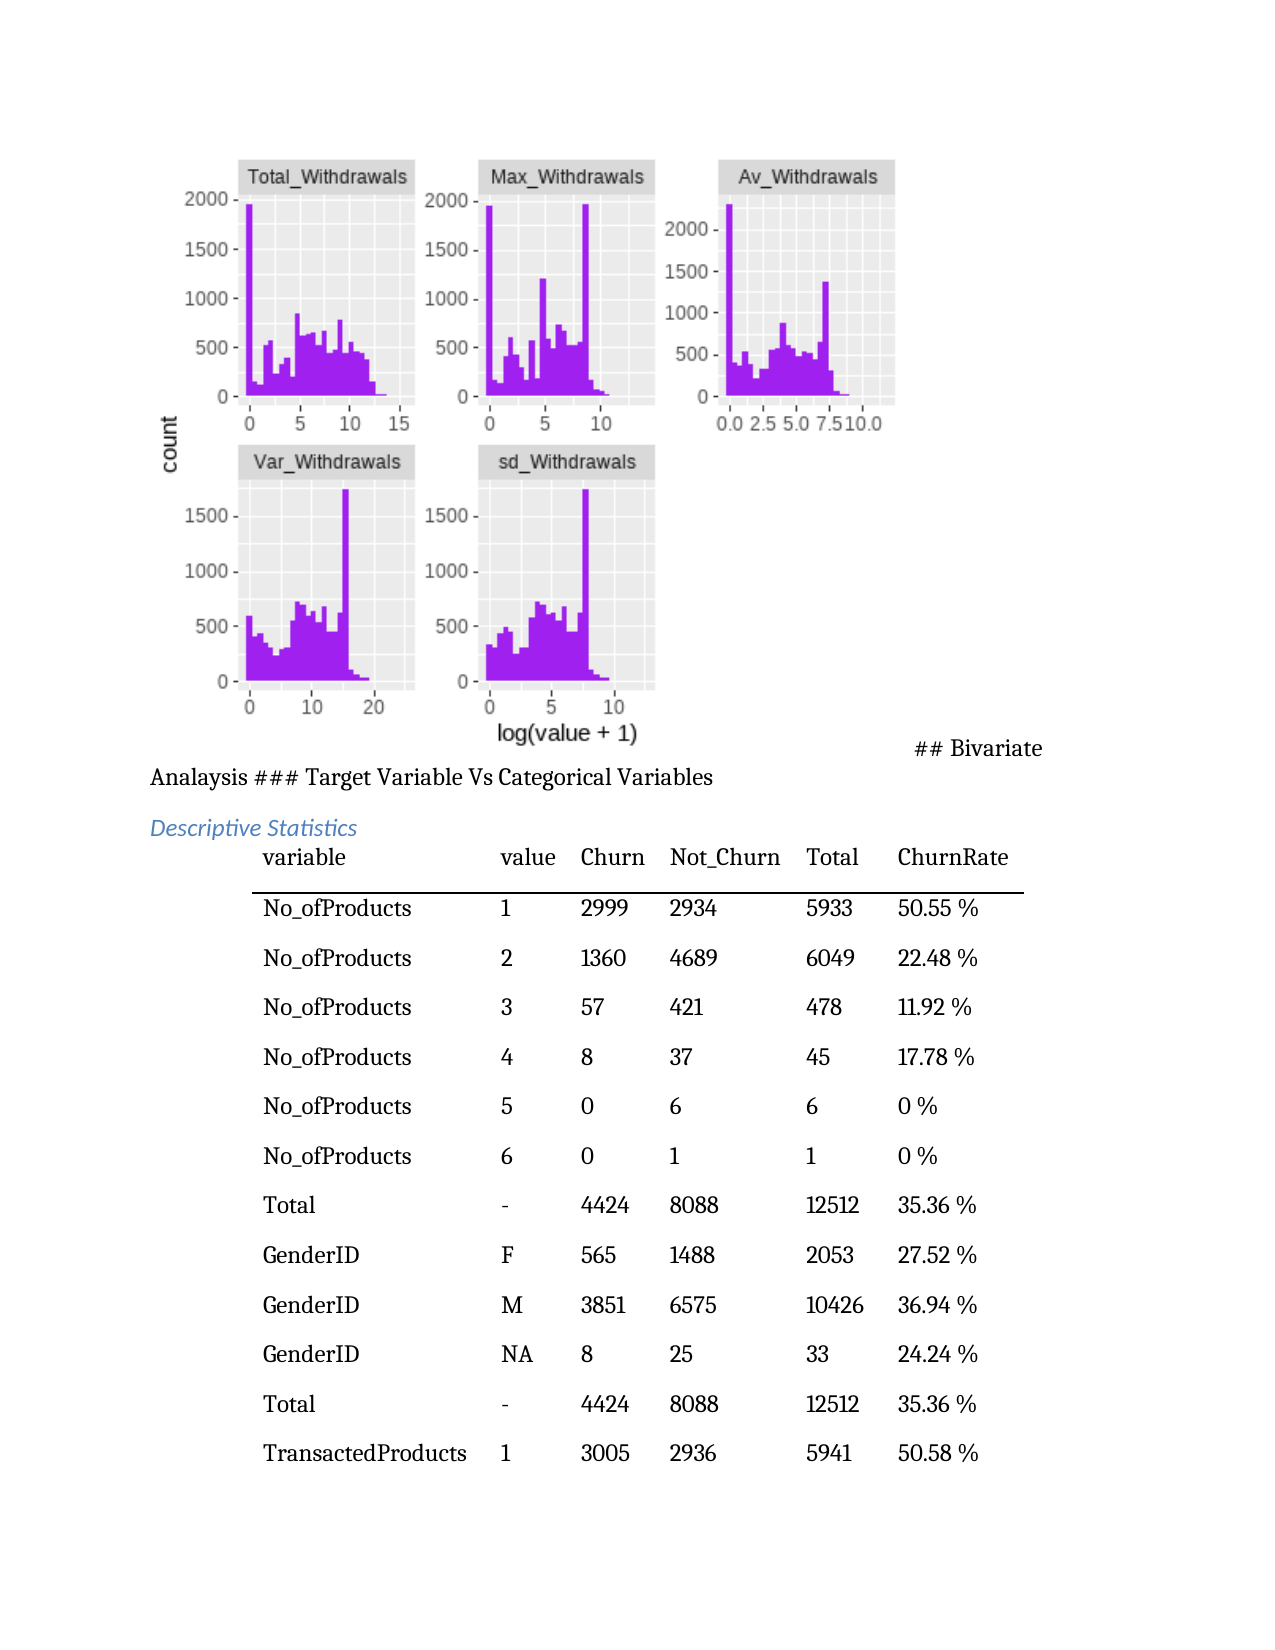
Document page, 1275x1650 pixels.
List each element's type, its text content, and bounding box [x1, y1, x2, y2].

table_cell 37 [658, 1043, 795, 1092]
table_cell 5 [490, 1092, 569, 1142]
table_cell GenderID [252, 1340, 489, 1390]
table_cell F [490, 1241, 569, 1291]
table_cell 24.24 % [887, 1340, 1023, 1390]
table_cell 33 [795, 1340, 887, 1390]
table_cell 11.92 % [887, 993, 1023, 1043]
table_cell 1 [490, 894, 569, 943]
table_cell 1 [490, 1439, 569, 1489]
table_cell 5933 [795, 894, 887, 943]
table_cell No_ofProducts [252, 1043, 489, 1092]
table_cell 0 [570, 1092, 658, 1142]
table_cell 6 [490, 1142, 569, 1191]
table_cell 12512 [795, 1191, 887, 1241]
table_cell 35.36 % [887, 1191, 1023, 1241]
table_cell 17.78 % [887, 1043, 1023, 1092]
table_cell 2934 [658, 894, 795, 943]
table_header Total [795, 843, 887, 892]
table_cell 5941 [795, 1439, 887, 1489]
table_cell 421 [658, 993, 795, 1043]
table_cell 565 [570, 1241, 658, 1291]
table_cell 1488 [658, 1241, 795, 1291]
table_cell No_ofProducts [252, 1092, 489, 1142]
table_cell 25 [658, 1340, 795, 1390]
table_cell 0 [570, 1142, 658, 1191]
table_cell 2 [490, 944, 569, 993]
table_cell M [490, 1291, 569, 1340]
picture [150, 150, 908, 757]
table_cell 6049 [795, 944, 887, 993]
table_cell No_ofProducts [252, 993, 489, 1043]
table_header value [490, 843, 569, 892]
subtitle Descriptive Statistics [150, 812, 1125, 843]
table_cell No_ofProducts [252, 1142, 489, 1191]
table_cell 12512 [795, 1390, 887, 1439]
table_cell 0 % [887, 1142, 1023, 1191]
table_header Not_Churn [658, 843, 795, 892]
table_cell 2999 [570, 894, 658, 943]
table_cell 6 [658, 1092, 795, 1142]
table_cell 4424 [570, 1191, 658, 1241]
table_cell 1360 [570, 944, 658, 993]
table_cell 45 [795, 1043, 887, 1092]
table_header variable [252, 843, 489, 892]
table_cell 8 [570, 1043, 658, 1092]
table_cell 4424 [570, 1390, 658, 1439]
table_cell 4 [490, 1043, 569, 1092]
table_cell 1 [658, 1142, 795, 1191]
table_cell TransactedProducts [252, 1439, 489, 1489]
table_cell 8088 [658, 1191, 795, 1241]
table_cell 478 [795, 993, 887, 1043]
table_cell No_ofProducts [252, 894, 489, 943]
table_cell GenderID [252, 1241, 489, 1291]
table_cell 2936 [658, 1439, 795, 1489]
table_header Churn [570, 843, 658, 892]
table_cell 57 [570, 993, 658, 1043]
table_cell 1 [795, 1142, 887, 1191]
table_cell 22.48 % [887, 944, 1023, 993]
table_cell 6575 [658, 1291, 795, 1340]
table_cell 8 [570, 1340, 658, 1390]
table_header ChurnRate [887, 843, 1023, 892]
table_cell - [490, 1191, 569, 1241]
table_cell 3851 [570, 1291, 658, 1340]
table_cell 36.94 % [887, 1291, 1023, 1340]
table_cell No_ofProducts [252, 944, 489, 993]
table_cell 8088 [658, 1390, 795, 1439]
table_cell 50.55 % [887, 894, 1023, 943]
table_cell 50.58 % [887, 1439, 1023, 1489]
table_cell 3 [490, 993, 569, 1043]
table_cell GenderID [252, 1291, 489, 1340]
table_cell 0 % [887, 1092, 1023, 1142]
table_cell 27.52 % [887, 1241, 1023, 1291]
table_cell 6 [795, 1092, 887, 1142]
table_cell 2053 [795, 1241, 887, 1291]
table_cell NA [490, 1340, 569, 1390]
table_cell 3005 [570, 1439, 658, 1489]
table_cell 4689 [658, 944, 795, 993]
table_cell Total [252, 1390, 489, 1439]
table_cell 35.36 % [887, 1390, 1023, 1439]
table_cell Total [252, 1191, 489, 1241]
table_cell - [490, 1390, 569, 1439]
table_cell 10426 [795, 1291, 887, 1340]
